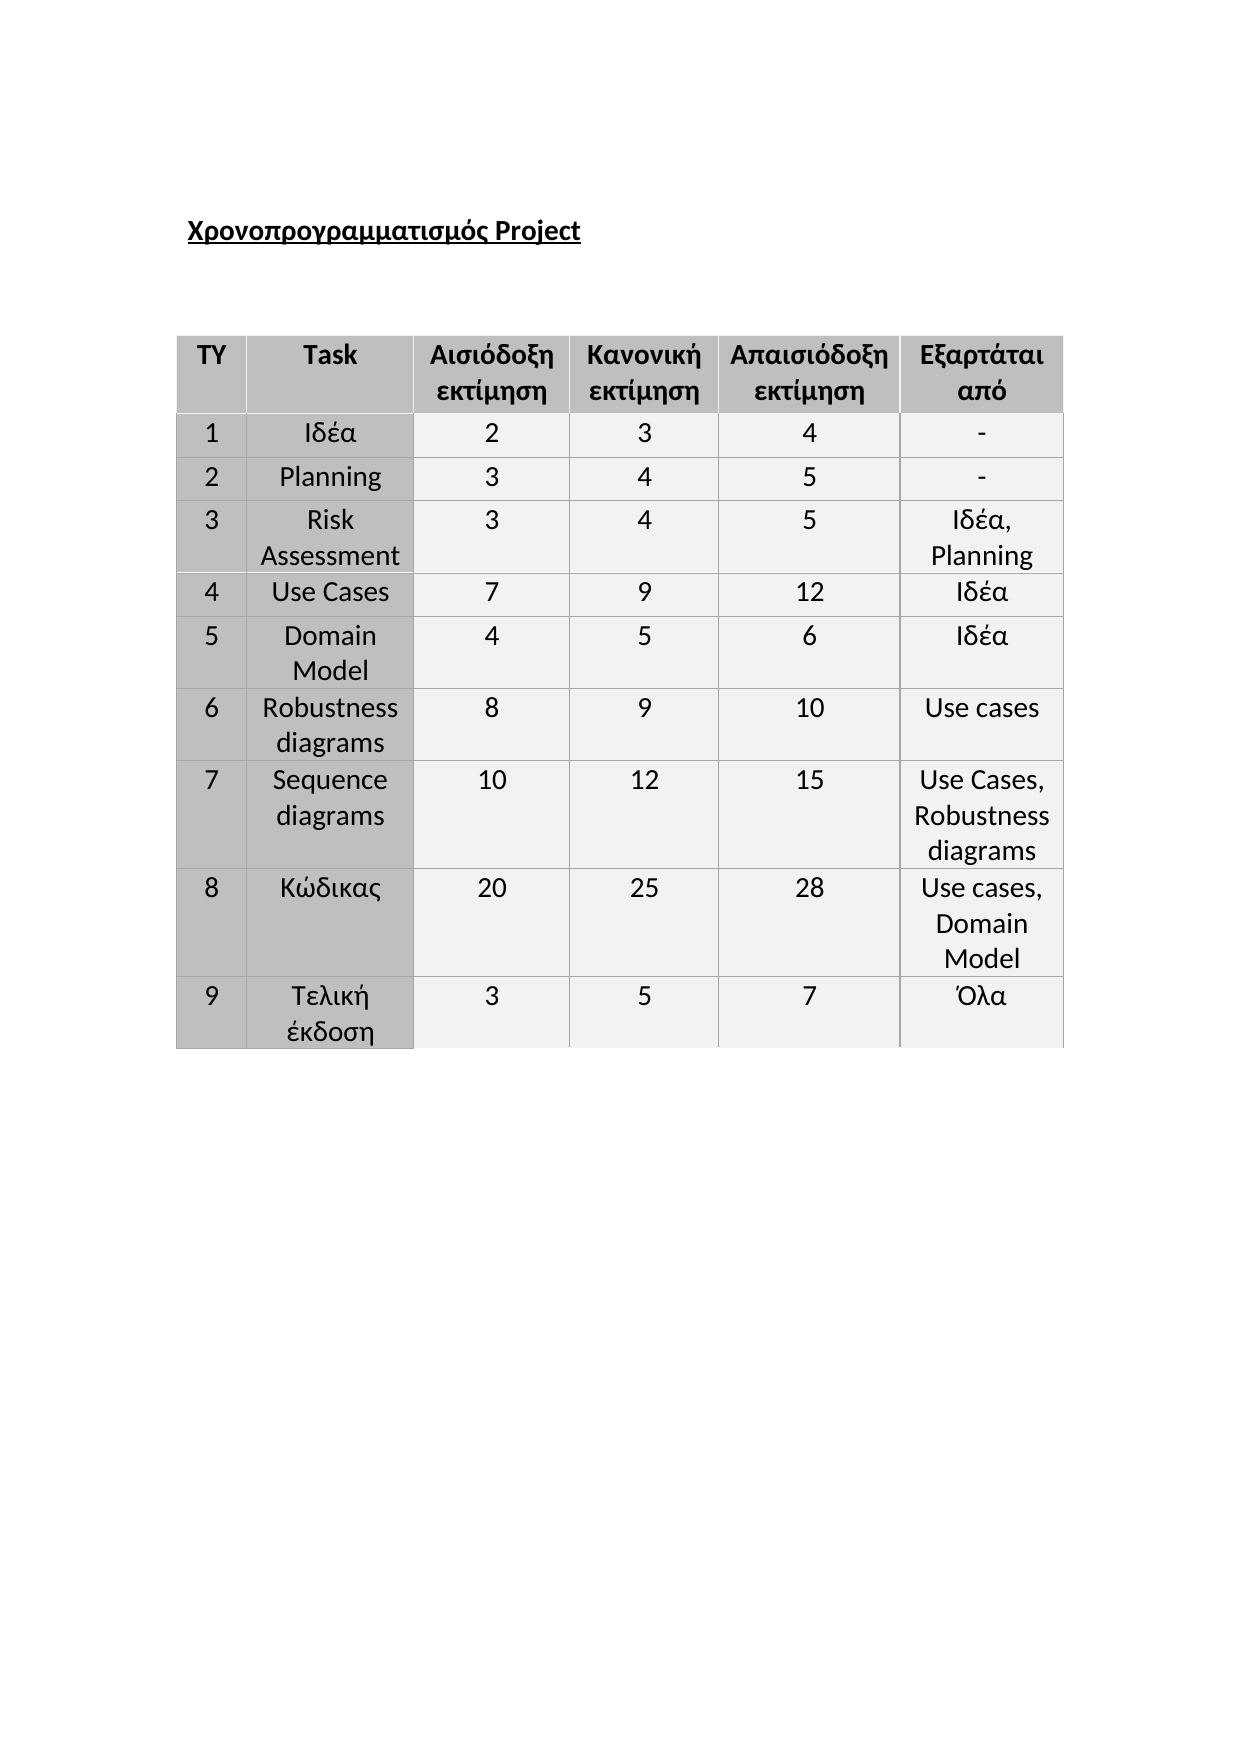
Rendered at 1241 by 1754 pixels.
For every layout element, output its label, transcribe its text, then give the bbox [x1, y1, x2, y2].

table_cell 9 [570, 574, 718, 616]
table_cell - [901, 458, 1063, 500]
table_cell 3 [177, 501, 246, 572]
table_cell 4 [570, 458, 718, 500]
table_cell 4 [570, 501, 718, 572]
table_cell 12 [570, 761, 718, 868]
table_cell Planning [247, 458, 413, 500]
table_cell 5 [719, 458, 899, 500]
table_cell 15 [719, 761, 899, 868]
table_cell Ιδέα [901, 574, 1063, 616]
table_cell 3 [570, 414, 718, 457]
table_cell 2 [177, 458, 246, 500]
table_cell 5 [570, 617, 718, 688]
table_cell Ιδέα [247, 414, 413, 457]
table_cell Domain Model [247, 617, 413, 688]
table_cell 7 [719, 977, 900, 1048]
table_cell 6 [177, 689, 246, 760]
table_cell 2 [414, 414, 569, 457]
table_cell 7 [414, 574, 569, 616]
table_cell 3 [414, 458, 569, 500]
table_cell 10 [719, 689, 899, 760]
table_header Task [247, 336, 413, 413]
table_cell 4 [177, 574, 246, 616]
table_cell Όλα [900, 977, 1063, 1048]
text Χρονοπρογραμματισμός Project [187, 212, 1053, 247]
table_cell 9 [570, 689, 718, 760]
table_cell Robustness diagrams [247, 689, 413, 760]
table_cell 6 [719, 617, 899, 688]
table_cell 5 [719, 501, 899, 572]
table_cell Τελική έκδοση [247, 977, 413, 1048]
table_cell 20 [414, 869, 569, 976]
table_cell 7 [177, 761, 246, 868]
table_cell 3 [414, 977, 570, 1048]
table_cell 5 [177, 617, 246, 688]
table_header Απαισιόδοξη εκτίμηση [719, 336, 899, 413]
table_header Αισιόδοξη εκτίμηση [414, 336, 569, 413]
table_cell 5 [570, 977, 719, 1048]
table_cell Risk Assessment [247, 501, 413, 572]
table_cell 4 [719, 414, 899, 457]
table_cell Κώδικας [247, 869, 413, 976]
table_cell Sequence diagrams [247, 761, 413, 868]
table_cell 8 [177, 869, 246, 976]
table_cell 3 [414, 501, 569, 572]
table_cell Use cases [901, 689, 1063, 760]
table_cell - [901, 414, 1063, 457]
table_cell Ιδέα [901, 617, 1063, 688]
table_cell 9 [177, 977, 246, 1048]
table_header TY [177, 336, 246, 413]
table_cell Ιδέα, Planning [901, 501, 1063, 572]
table_header Εξαρτάται από [901, 336, 1063, 413]
table_cell 25 [570, 869, 718, 976]
table_cell 12 [719, 574, 899, 616]
table_cell 4 [414, 617, 569, 688]
table_cell Use Cases [247, 574, 413, 616]
table_cell 1 [177, 414, 246, 457]
table_cell 8 [414, 689, 569, 760]
table_cell Use cases, Domain Model [901, 869, 1063, 976]
table_header Κανονική εκτίμηση [570, 336, 718, 413]
table_cell 10 [414, 761, 569, 868]
table_cell 28 [719, 869, 899, 976]
table_cell Use Cases, Robustness diagrams [901, 761, 1063, 868]
